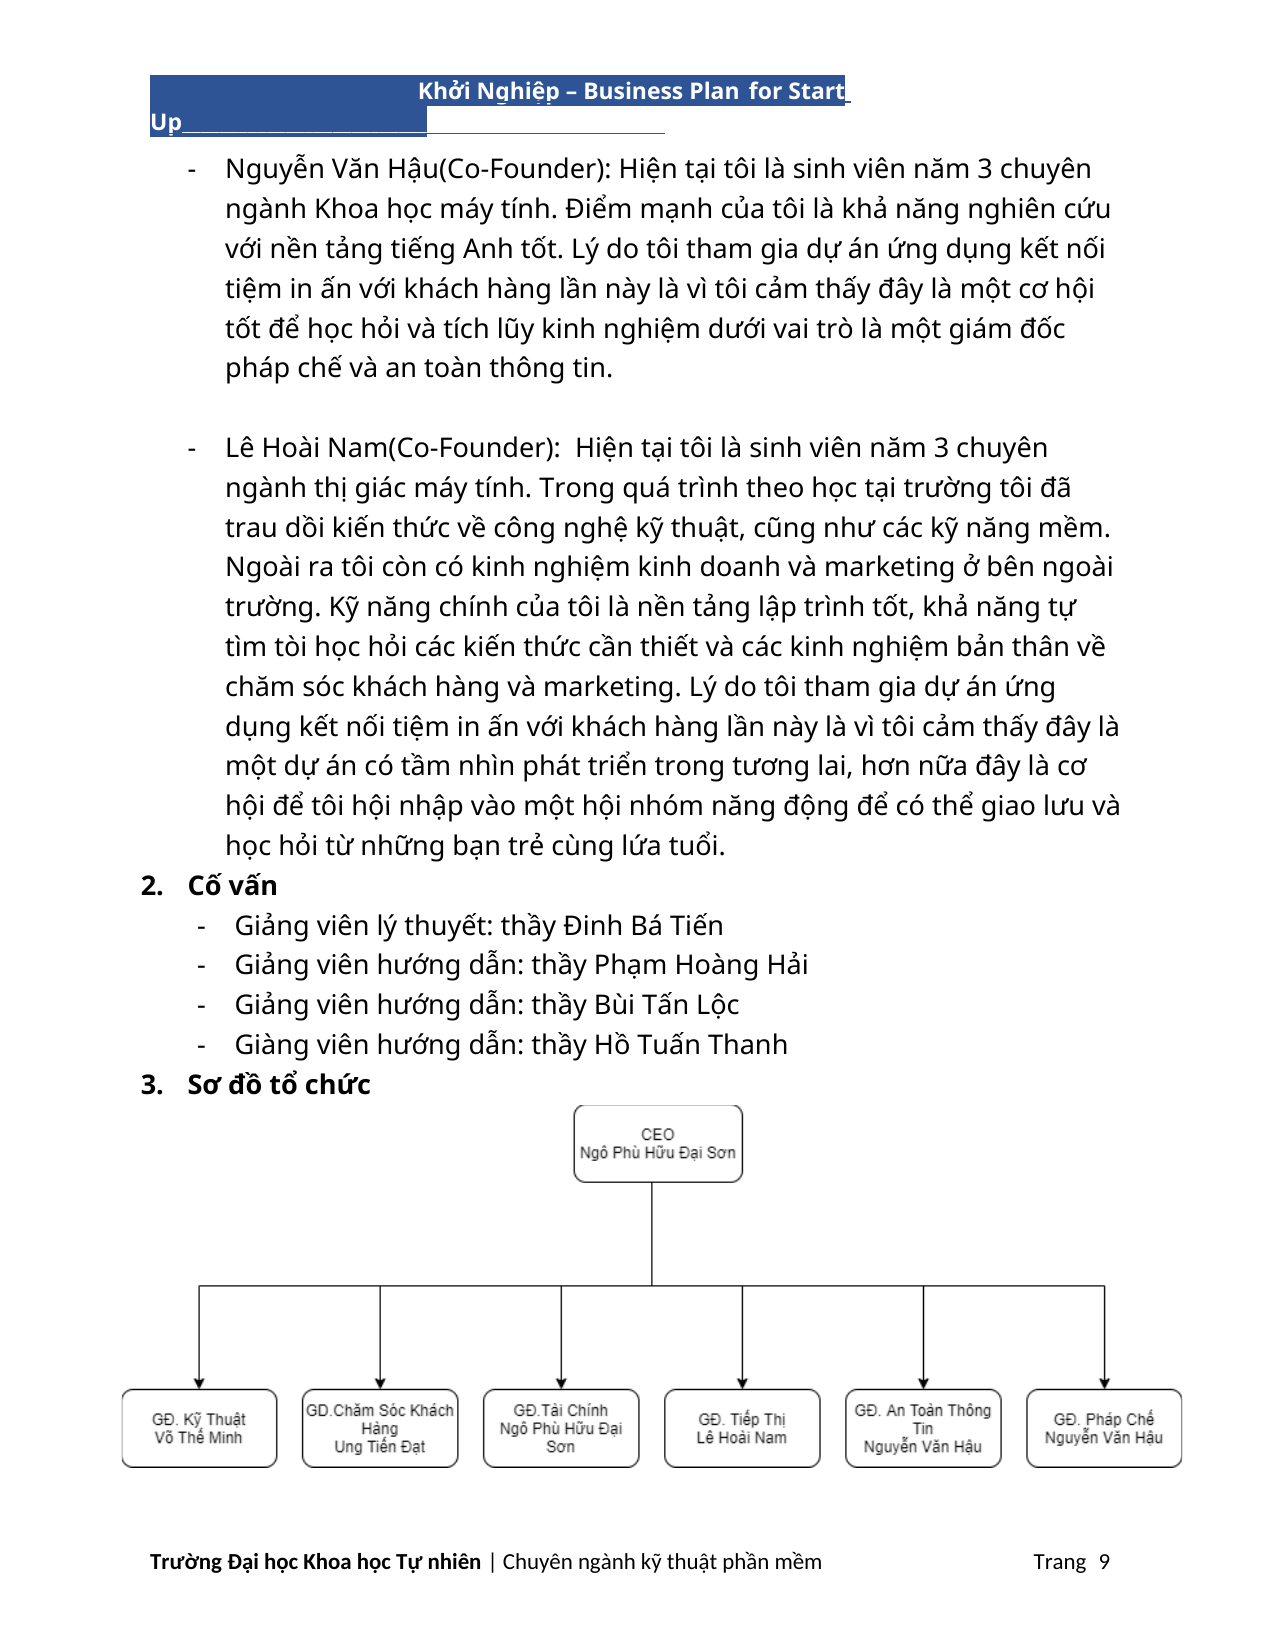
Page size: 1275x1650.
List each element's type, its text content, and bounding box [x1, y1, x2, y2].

list Lê Hoài Nam(Co-Founder): Hiện tại tôi là sinh viên năm 3 chuyên ngành thị giác máy tính. Trong quá trình theo học tại trường tôi đã trau dồi kiến thức về công nghệ kỹ thuật, cũng như các kỹ năng mềm. Ngoài ra tôi còn có kinh nghiệm kinh doanh và marketing ở bên ngoài trường. Kỹ năng chính của tôi là nền tảng lập trình tốt, khả năng tự tìm tòi học hỏi các kiến thức cần thiết và các kinh nghiệm bản thân về chăm sóc khách hàng và marketing. Lý do tôi tham gia dự án ứng dụng kết nối tiệm in ấn với khách hàng lần này là vì tôi cảm thấy đây là một dự án có tầm nhìn phát triển trong tương lai, hơn nữa đây là cơ hội để tôi hội nhập vào một hội nhóm năng động để có thể giao lưu và học hỏi từ những bạn trẻ cùng lứa tuổi. [187, 428, 1125, 863]
list Giảng viên hướng dẫn: thầy Phạm Hoàng Hải [197, 946, 1125, 983]
list Sơ đồ tổ chức [141, 1065, 1125, 1102]
list Nguyễn Văn Hậu(Co-Founder): Hiện tại tôi là sinh viên năm 3 chuyên ngành Khoa học máy tính. Điểm mạnh của tôi là khả năng nghiên cứu với nền tảng tiếng Anh tốt. Lý do tôi tham gia dự án ứng dụng kết nối tiệm in ấn với khách hàng lần này là vì tôi cảm thấy đây là một cơ hội tốt để học hỏi và tích lũy kinh nghiệm dưới vai trò là một giám đốc pháp chế và an toàn thông tin. [187, 150, 1125, 386]
picture [121, 1105, 1183, 1468]
list Giảng viên lý thuyết: thầy Đinh Bá Tiến [197, 906, 1125, 943]
list Cố vấn [141, 866, 1125, 903]
list Giàng viên hướng dẫn: thầy Hồ Tuấn Thanh [197, 1025, 1125, 1062]
list Giảng viên hướng dẫn: thầy Bùi Tấn Lộc [197, 986, 1125, 1022]
